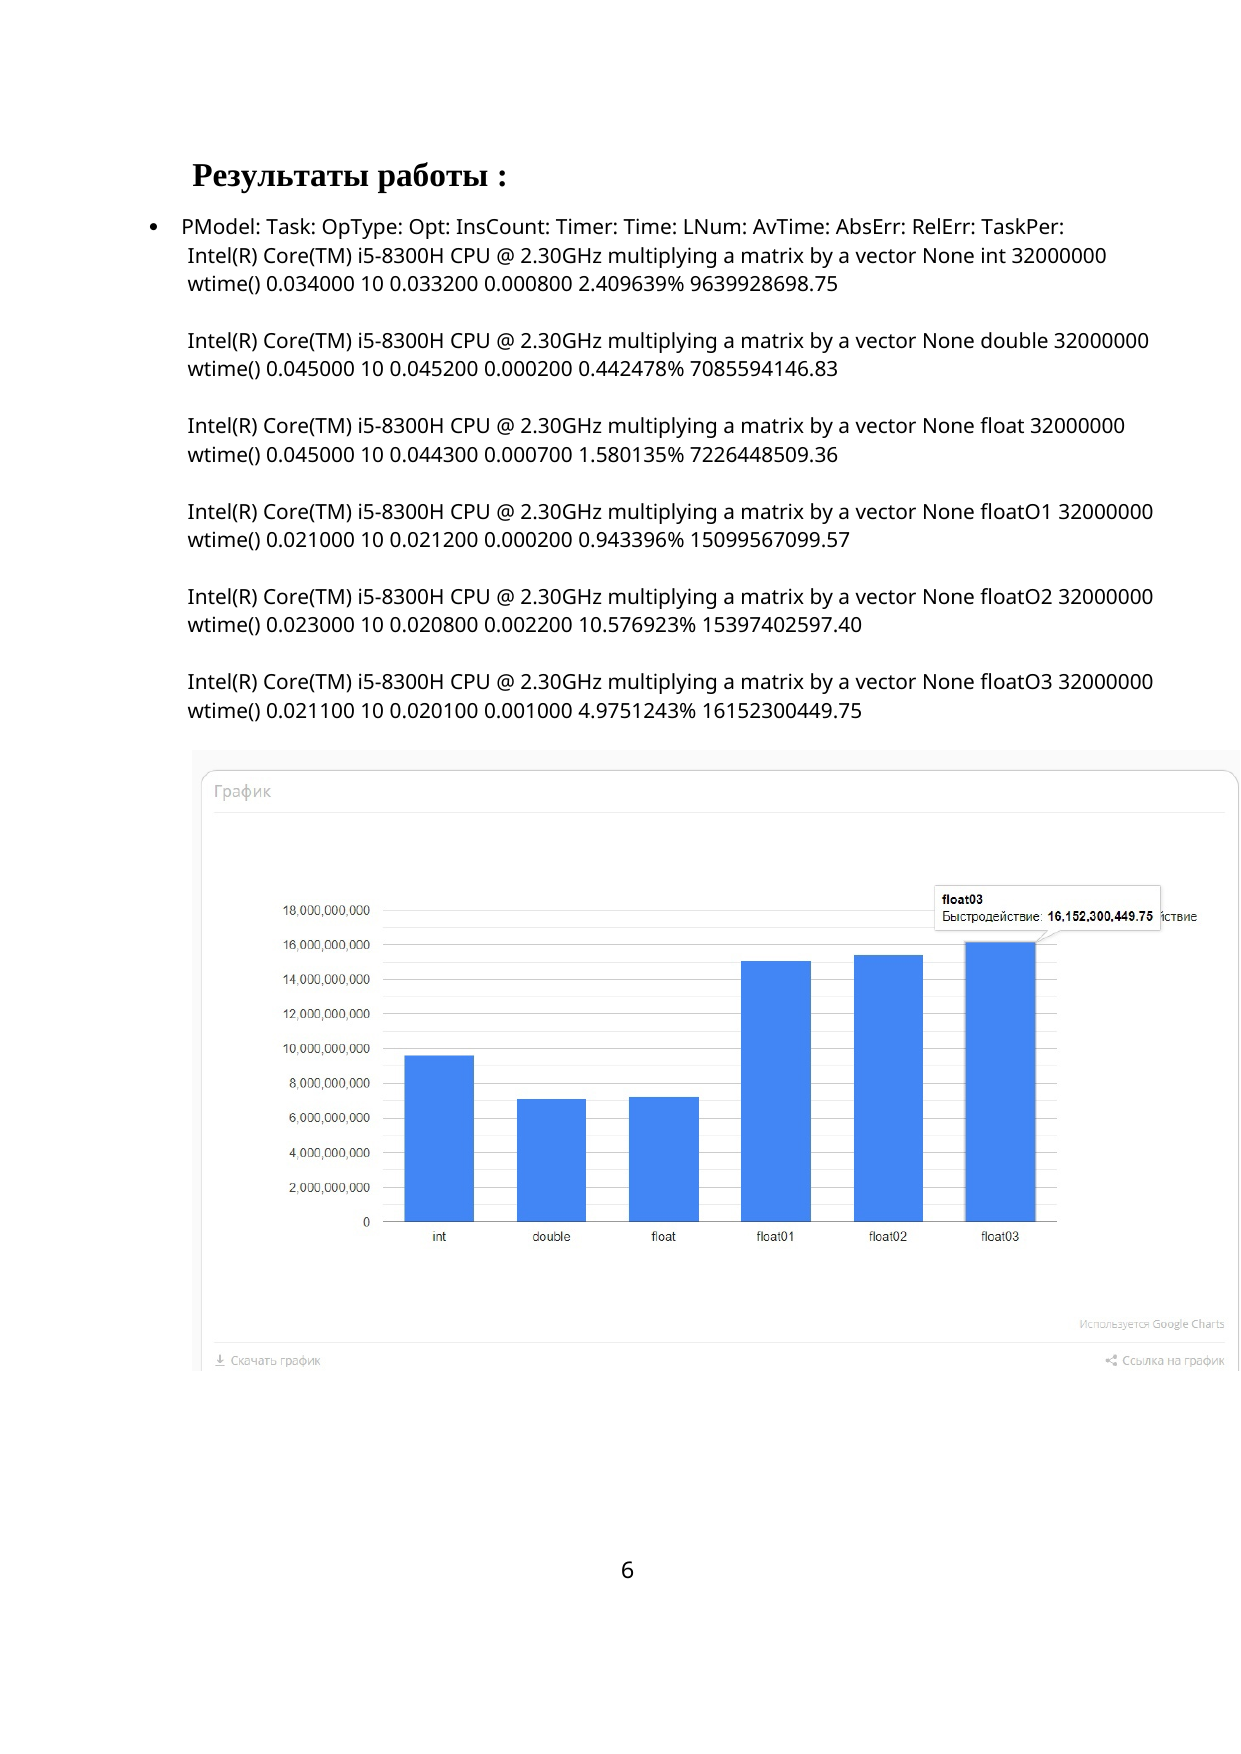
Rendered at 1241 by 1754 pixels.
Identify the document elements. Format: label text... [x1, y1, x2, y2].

list PModel: Task: OpType: Opt: InsCount: Timer: Time: LNum: AvTime: AbsErr: RelErr: TaskPer: Intel(R) Core(TM) i5-8300H CPU @ 2.30GHz multiplying a matrix by a vector None int 32000000 wtime() 0.034000 10 0.033200 0.000800 2.409639% 9639928698.75 Intel(R) Core(TM) i5-8300H CPU @ 2.30GHz multiplying a matrix by a vector None double 32000000 wtime() 0.045000 10 0.045200 0.000200 0.442478% 7085594146.83 Intel(R) Core(TM) i5-8300H CPU @ 2.30GHz multiplying a matrix by a vector None float 32000000 wtime() 0.045000 10 0.044300 0.000700 1.580135% 7226448509.36 Intel(R) Core(TM) i5-8300H CPU @ 2.30GHz multiplying a matrix by a vector None floatO1 32000000 wtime() 0.021000 10 0.021200 0.000200 0.943396% 15099567099.57 Intel(R) Core(TM) i5-8300H CPU @ 2.30GHz multiplying a matrix by a vector None floatO2 32000000 wtime() 0.023000 10 0.020800 0.002200 10.576923% 15397402597.40 Intel(R) Core(TM) i5-8300H CPU @ 2.30GHz multiplying a matrix by a vector None floatO3 32000000 wtime() 0.021100 10 0.020100 0.001000 4.9751243% 16152300449.75 [150, 212, 1157, 724]
text Результаты работы : [118, 155, 1163, 193]
picture [192, 750, 1241, 1371]
